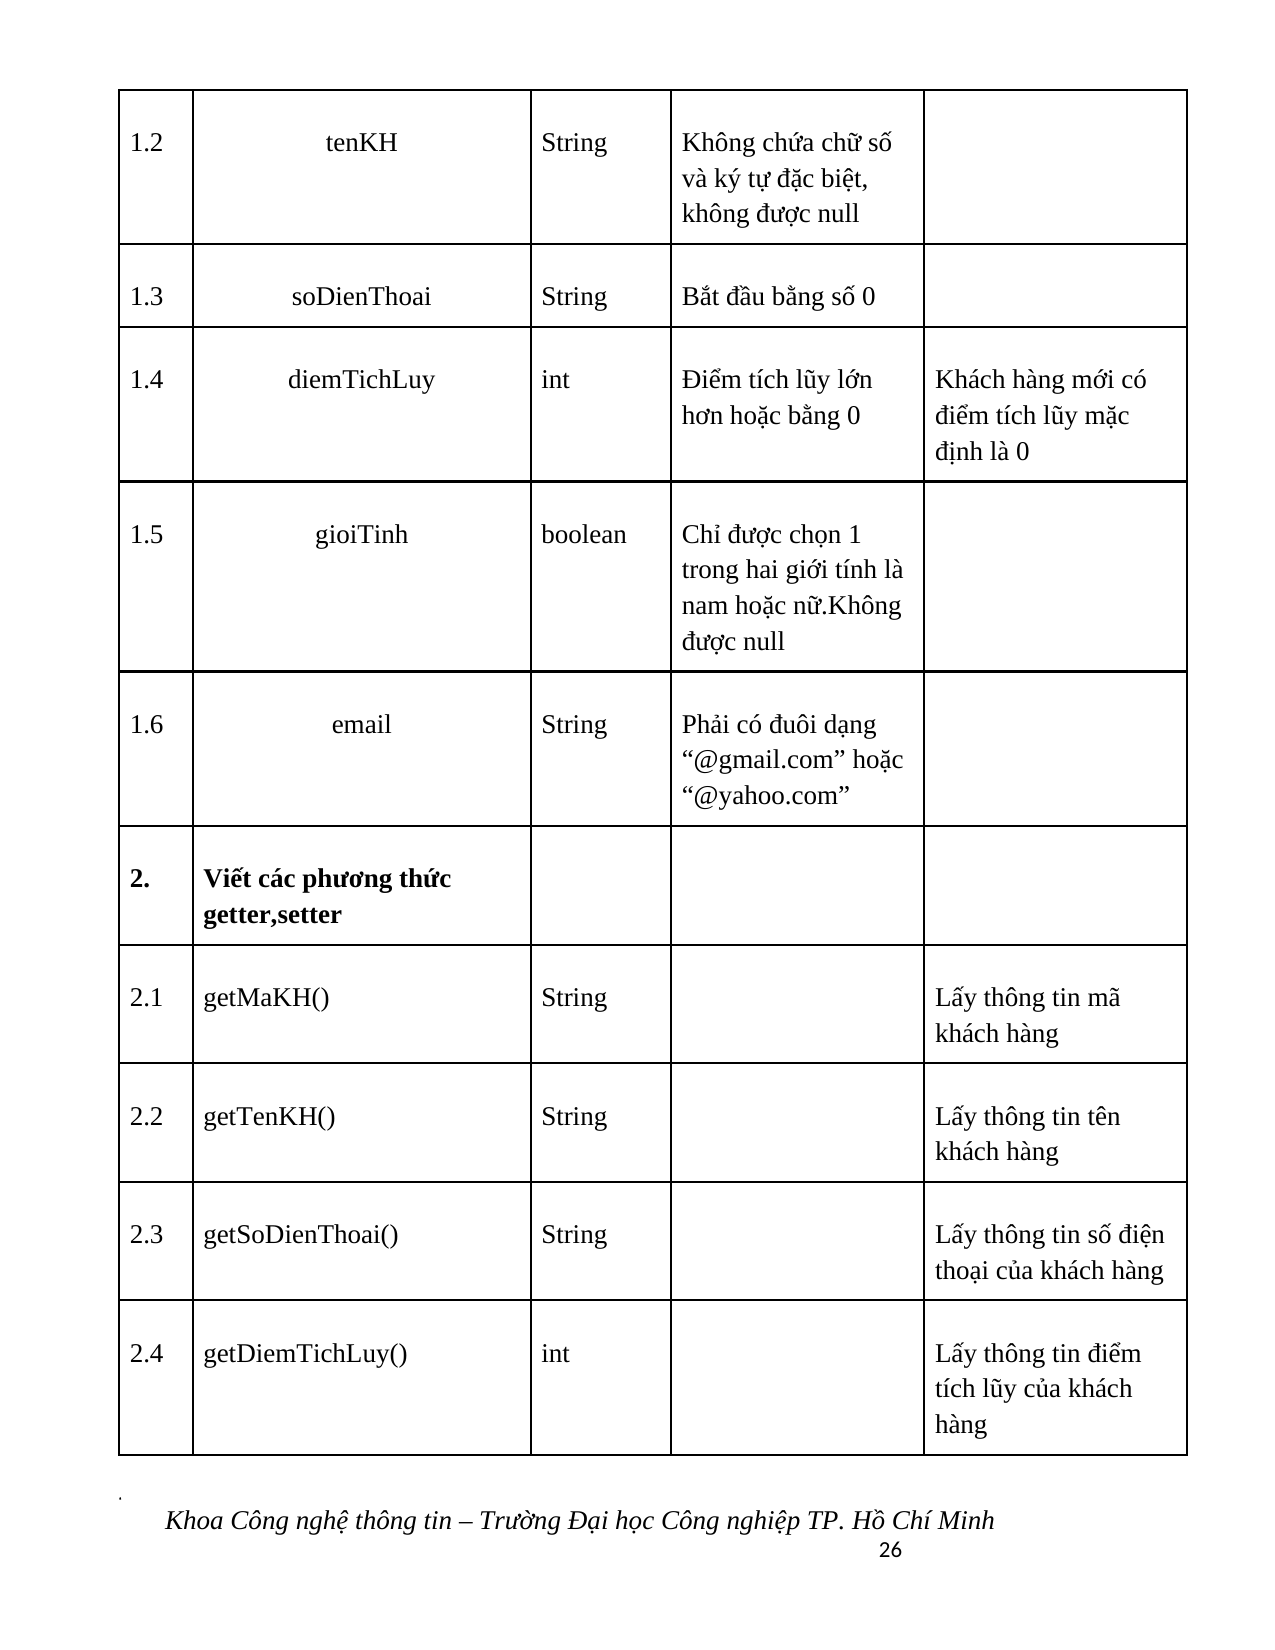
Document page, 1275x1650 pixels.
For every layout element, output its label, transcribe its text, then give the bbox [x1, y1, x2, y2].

table_cell getMaKH() [194, 946, 530, 1062]
table_cell getDiemTichLuy() [194, 1301, 530, 1454]
table_cell 1.2 [120, 91, 192, 243]
table_cell 1.6 [120, 673, 192, 825]
table_cell [925, 827, 1186, 943]
table_cell getSoDienThoai() [194, 1183, 530, 1299]
table_cell Điểm tích lũy lớn hơn hoặc bằng 0 [672, 328, 923, 480]
table_cell int [532, 1301, 670, 1454]
table_cell Viết các phương thức getter,setter [194, 827, 530, 943]
table_cell [925, 91, 1186, 243]
table_cell [672, 1301, 923, 1454]
table_cell getTenKH() [194, 1064, 530, 1181]
table_cell String [532, 673, 670, 825]
table_cell [672, 946, 923, 1062]
table_cell 1.5 [120, 483, 192, 670]
table_cell [532, 827, 670, 943]
table_cell email [194, 673, 530, 825]
table_cell String [532, 1183, 670, 1299]
table_cell 1.3 [120, 245, 192, 326]
table_cell Lấy thông tin số điện thoại của khách hàng [925, 1183, 1186, 1299]
table_cell [925, 483, 1186, 670]
table_cell soDienThoai [194, 245, 530, 326]
table_cell Khách hàng mới có điểm tích lũy mặc định là 0 [925, 328, 1186, 480]
table_cell String [532, 1064, 670, 1181]
table_cell Lấy thông tin mã khách hàng [925, 946, 1186, 1062]
table_cell boolean [532, 483, 670, 670]
table_cell Lấy thông tin điểm tích lũy của khách hàng [925, 1301, 1186, 1454]
table_cell String [532, 91, 670, 243]
table_cell tenKH [194, 91, 530, 243]
table_cell String [532, 245, 670, 326]
table_cell [925, 245, 1186, 326]
table_cell Bắt đầu bằng số 0 [672, 245, 923, 326]
table_cell 2.1 [120, 946, 192, 1062]
table_cell [672, 1064, 923, 1181]
table_cell Phải có đuôi dạng “@gmail.com” hoặc “@yahoo.com” [672, 673, 923, 825]
table_cell gioiTinh [194, 483, 530, 670]
table_cell int [532, 328, 670, 480]
table_cell 1.4 [120, 328, 192, 480]
table_cell String [532, 946, 670, 1062]
table_cell 2.3 [120, 1183, 192, 1299]
table_cell Chỉ được chọn 1 trong hai giới tính là nam hoặc nữ.Không được null [672, 483, 923, 670]
table_cell Lấy thông tin tên khách hàng [925, 1064, 1186, 1181]
table_cell diemTichLuy [194, 328, 530, 480]
table_cell [672, 1183, 923, 1299]
table_cell [925, 673, 1186, 825]
table_cell 2. [120, 827, 192, 943]
table_cell 2.2 [120, 1064, 192, 1181]
table_cell 2.4 [120, 1301, 192, 1454]
table_cell Không chứa chữ số và ký tự đặc biệt, không được null [672, 91, 923, 243]
table_cell [672, 827, 923, 943]
